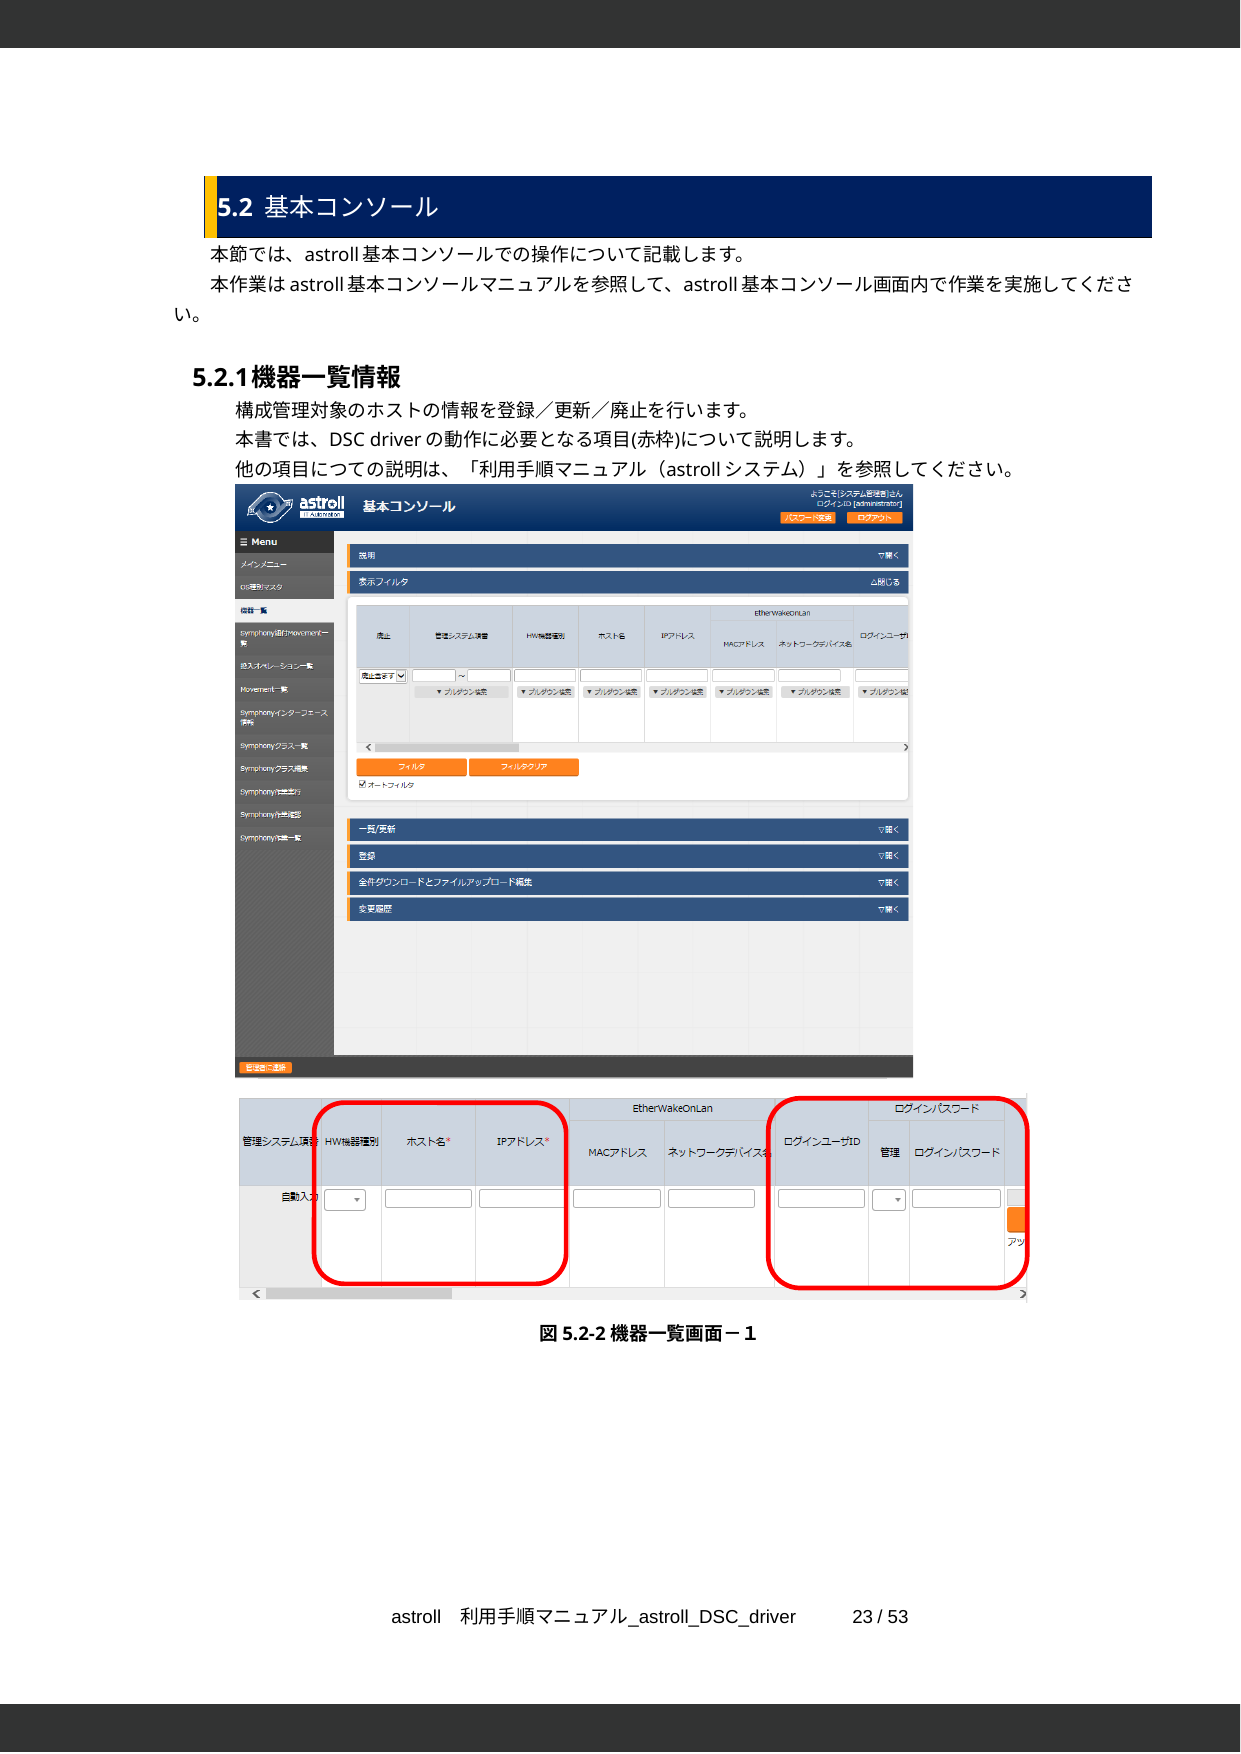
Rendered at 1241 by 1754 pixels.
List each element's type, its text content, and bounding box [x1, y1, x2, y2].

text 本作業はastroll基本コンソールマニュアルを参照して、astroll基本コンソール画面内で作業を実施してください。 [173, 268, 1152, 328]
picture [235, 484, 914, 1079]
picture [0, 0, 1241, 48]
list 他の項目につての説明は、「利用手順マニュアル（astrollシステム）」を参照してください。 [235, 453, 1152, 483]
subtitle 基本コンソール [217, 176, 1152, 237]
list 本書では、DSC driverの動作に必要となる項目(赤枠)について説明します。 [235, 424, 1152, 453]
text 本節では、astroll基本コンソールでの操作について記載します。 [173, 238, 1152, 268]
picture [0, 1704, 1241, 1752]
subtitle 機器一覧情報 [192, 358, 1152, 394]
picture [235, 1093, 1028, 1303]
list 構成管理対象のホストの情報を登録／更新／廃止を行います。 [235, 394, 1152, 424]
picture [771, 1101, 1024, 1285]
